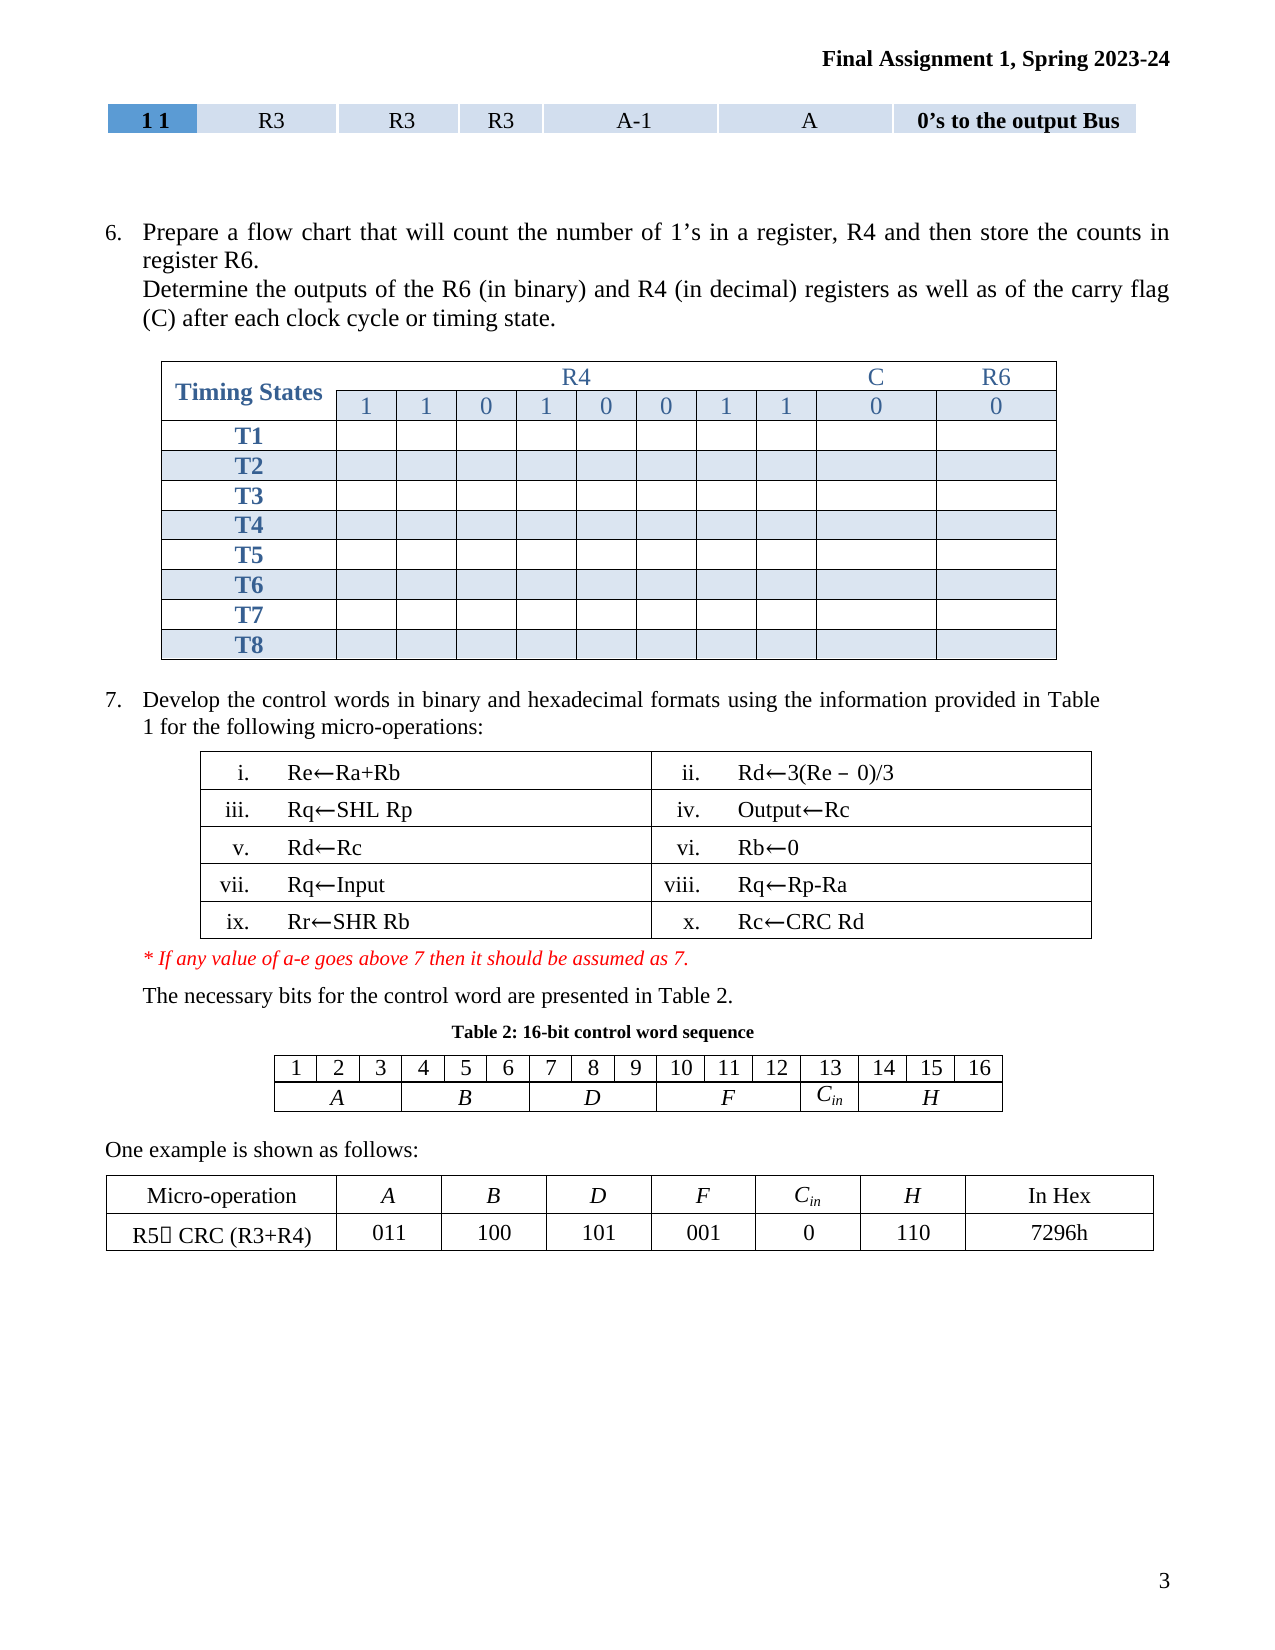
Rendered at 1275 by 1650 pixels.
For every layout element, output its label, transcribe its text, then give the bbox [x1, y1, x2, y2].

table_cell [457, 421, 516, 450]
table_cell [637, 630, 696, 658]
table_cell A-1 [544, 104, 717, 133]
table_cell [937, 540, 1056, 569]
table_cell [757, 570, 816, 599]
table_cell [577, 511, 636, 539]
table_cell [457, 570, 516, 599]
table_cell [337, 451, 396, 480]
table_cell T7 [162, 600, 336, 629]
table_cell [517, 481, 576, 509]
table_cell [577, 600, 636, 629]
table_cell [517, 511, 576, 539]
table_cell [517, 570, 576, 599]
table_header R6 [936, 362, 1056, 390]
table_cell [397, 511, 456, 539]
table_cell [637, 451, 696, 480]
table_cell [577, 451, 636, 480]
list Prepare a flow chart that will count the number of 1’s in a register, R4 and then store the counts in register R6. [105, 217, 1172, 274]
table_cell [577, 570, 636, 599]
table_cell iv. Output←Rc [652, 790, 1091, 826]
table_cell T2 [162, 451, 336, 480]
list Develop the control words in binary and hexadecimal formats using the information provided in Table 1 for the following micro-operations: [105, 686, 1101, 739]
table_cell [757, 511, 816, 539]
table_cell A [719, 104, 892, 133]
table_cell F [657, 1083, 800, 1111]
table_cell [337, 481, 396, 509]
table_header 2 [317, 1056, 359, 1081]
table_cell [697, 600, 756, 629]
table_cell [937, 570, 1056, 599]
table_cell [697, 540, 756, 569]
table_cell 1 [517, 391, 576, 420]
table_cell [697, 421, 756, 450]
table_cell [517, 451, 576, 480]
table_cell 0 [637, 391, 696, 420]
table_cell [937, 481, 1056, 509]
table_header 14 [859, 1056, 906, 1081]
table_cell [757, 600, 816, 629]
table_cell [937, 421, 1056, 450]
table_cell [517, 421, 576, 450]
table_cell 101 [547, 1214, 651, 1250]
table_cell [337, 570, 396, 599]
table_header ii. Rd←3(Re – 0)/3 [652, 752, 1091, 788]
table_header 15 [907, 1056, 954, 1081]
table_cell 0’s to the output Bus [894, 104, 1136, 133]
table_cell vi. Rb←0 [652, 827, 1091, 863]
table_header D [547, 1176, 651, 1213]
table_cell [937, 451, 1056, 480]
table_cell 0 [457, 391, 516, 420]
table_header In Hex [966, 1176, 1153, 1213]
table_cell 1 [757, 391, 816, 420]
table_cell [817, 600, 936, 629]
table_header A [337, 1176, 441, 1213]
table_cell [457, 511, 516, 539]
table_cell [817, 421, 936, 450]
table_cell [817, 451, 936, 480]
table_cell [397, 600, 456, 629]
table_cell [637, 481, 696, 509]
table_cell [817, 540, 936, 569]
table_cell [757, 451, 816, 480]
table_cell [337, 421, 396, 450]
table_cell [457, 540, 516, 569]
table_cell T4 [162, 511, 336, 539]
table_cell [517, 600, 576, 629]
table_cell 001 [652, 1214, 755, 1250]
table_header 3 [360, 1056, 401, 1081]
table_cell [577, 481, 636, 509]
text The necessary bits for the control word are presented in Table 2. [142, 982, 1172, 1009]
table_cell [577, 421, 636, 450]
table_cell [937, 630, 1056, 658]
table_cell [397, 481, 456, 509]
table_header 13 [801, 1056, 858, 1081]
table_cell [697, 481, 756, 509]
table_cell [517, 540, 576, 569]
table_cell T8 [162, 630, 336, 658]
table_header 16 [955, 1056, 1002, 1081]
table_cell ix. Rr←SHR Rb [201, 902, 651, 938]
table_cell viii. Rq←Rp-Ra [652, 864, 1091, 901]
table_cell T3 [162, 481, 336, 509]
table_header Timing States [162, 362, 336, 420]
table_cell 0 [937, 391, 1056, 420]
table_cell Cin [801, 1083, 858, 1111]
table_cell H [859, 1083, 1002, 1111]
table_cell [757, 421, 816, 450]
table_cell R3 [339, 104, 458, 133]
table_cell [397, 570, 456, 599]
table_cell [757, 630, 816, 658]
table_cell 0 [817, 391, 936, 420]
table_cell x. Rc←CRC Rd [652, 902, 1091, 938]
table_cell 0 [577, 391, 636, 420]
table_cell 0 [756, 1214, 860, 1250]
table_cell [697, 630, 756, 658]
table_cell [577, 630, 636, 658]
table_cell 011 [337, 1214, 441, 1250]
table_cell [397, 451, 456, 480]
table_cell R5 CRC (R3+R4) [107, 1214, 336, 1250]
table_cell T5 [162, 540, 336, 569]
table_cell [637, 511, 696, 539]
table_header 7 [530, 1056, 571, 1081]
table_header i. Re←Ra+Rb [201, 752, 651, 788]
table_cell [457, 451, 516, 480]
table_cell 7296h [966, 1214, 1153, 1250]
table_cell [697, 451, 756, 480]
table_cell B [402, 1083, 529, 1111]
list Determine the outputs of the R6 (in binary) and R4 (in decimal) registers as well as of the carry flag (C) after each clock cycle or timing state. [142, 274, 1172, 332]
table_header 4 [402, 1056, 444, 1081]
table_cell [337, 511, 396, 539]
table_cell 1 1 [108, 104, 197, 133]
table_cell R3 [460, 104, 542, 133]
table_cell [337, 600, 396, 629]
table_cell T6 [162, 570, 336, 599]
table_cell [337, 630, 396, 658]
table_cell [757, 540, 816, 569]
table_cell 1 [337, 391, 396, 420]
table_cell [397, 540, 456, 569]
table_cell [457, 481, 516, 509]
table_header Cin [756, 1176, 860, 1213]
table_cell 110 [861, 1214, 965, 1250]
table_cell [517, 630, 576, 658]
table_header 9 [615, 1056, 656, 1081]
table_header C [816, 362, 936, 390]
text Table 2: 16-bit control word sequence [123, 1021, 1082, 1042]
table_cell [397, 421, 456, 450]
table_header 6 [487, 1056, 529, 1081]
table_cell [697, 570, 756, 599]
table_header 12 [753, 1056, 800, 1081]
table_cell 1 [697, 391, 756, 420]
table_cell [457, 600, 516, 629]
table_cell [637, 540, 696, 569]
table_cell [817, 481, 936, 509]
table_header 10 [657, 1056, 704, 1081]
table_cell [577, 540, 636, 569]
table_cell iii. Rq←SHL Rp [201, 790, 651, 826]
table_cell [457, 630, 516, 658]
table_header Micro-operation [107, 1176, 336, 1213]
table_header 8 [572, 1056, 614, 1081]
table_cell 1 [397, 391, 456, 420]
table_header 5 [445, 1056, 486, 1081]
table_cell [937, 511, 1056, 539]
table_cell [817, 511, 936, 539]
table_header 11 [705, 1056, 752, 1081]
table_cell 100 [442, 1214, 546, 1250]
table_cell [757, 481, 816, 509]
table_cell [937, 600, 1056, 629]
table_cell [697, 511, 756, 539]
table_cell [637, 421, 696, 450]
table_cell R3 [197, 104, 336, 133]
table_cell T1 [162, 421, 336, 450]
table_header 1 [275, 1056, 316, 1081]
table_header R4 [336, 362, 816, 390]
text One example is shown as follows: [105, 1136, 1172, 1163]
table_header H [861, 1176, 965, 1213]
table_cell [817, 630, 936, 658]
text * If any value of a-e goes above 7 then it should be assumed as 7. [142, 946, 1172, 970]
table_cell [637, 600, 696, 629]
table_cell v. Rd←Rc [201, 827, 651, 863]
table_cell [637, 570, 696, 599]
table_cell A [275, 1083, 401, 1111]
table_cell [397, 630, 456, 658]
table_cell [337, 540, 396, 569]
table_cell D [530, 1083, 656, 1111]
table_cell vii. Rq←Input [201, 864, 651, 901]
table_cell [817, 570, 936, 599]
table_header F [652, 1176, 755, 1213]
table_header B [442, 1176, 546, 1213]
